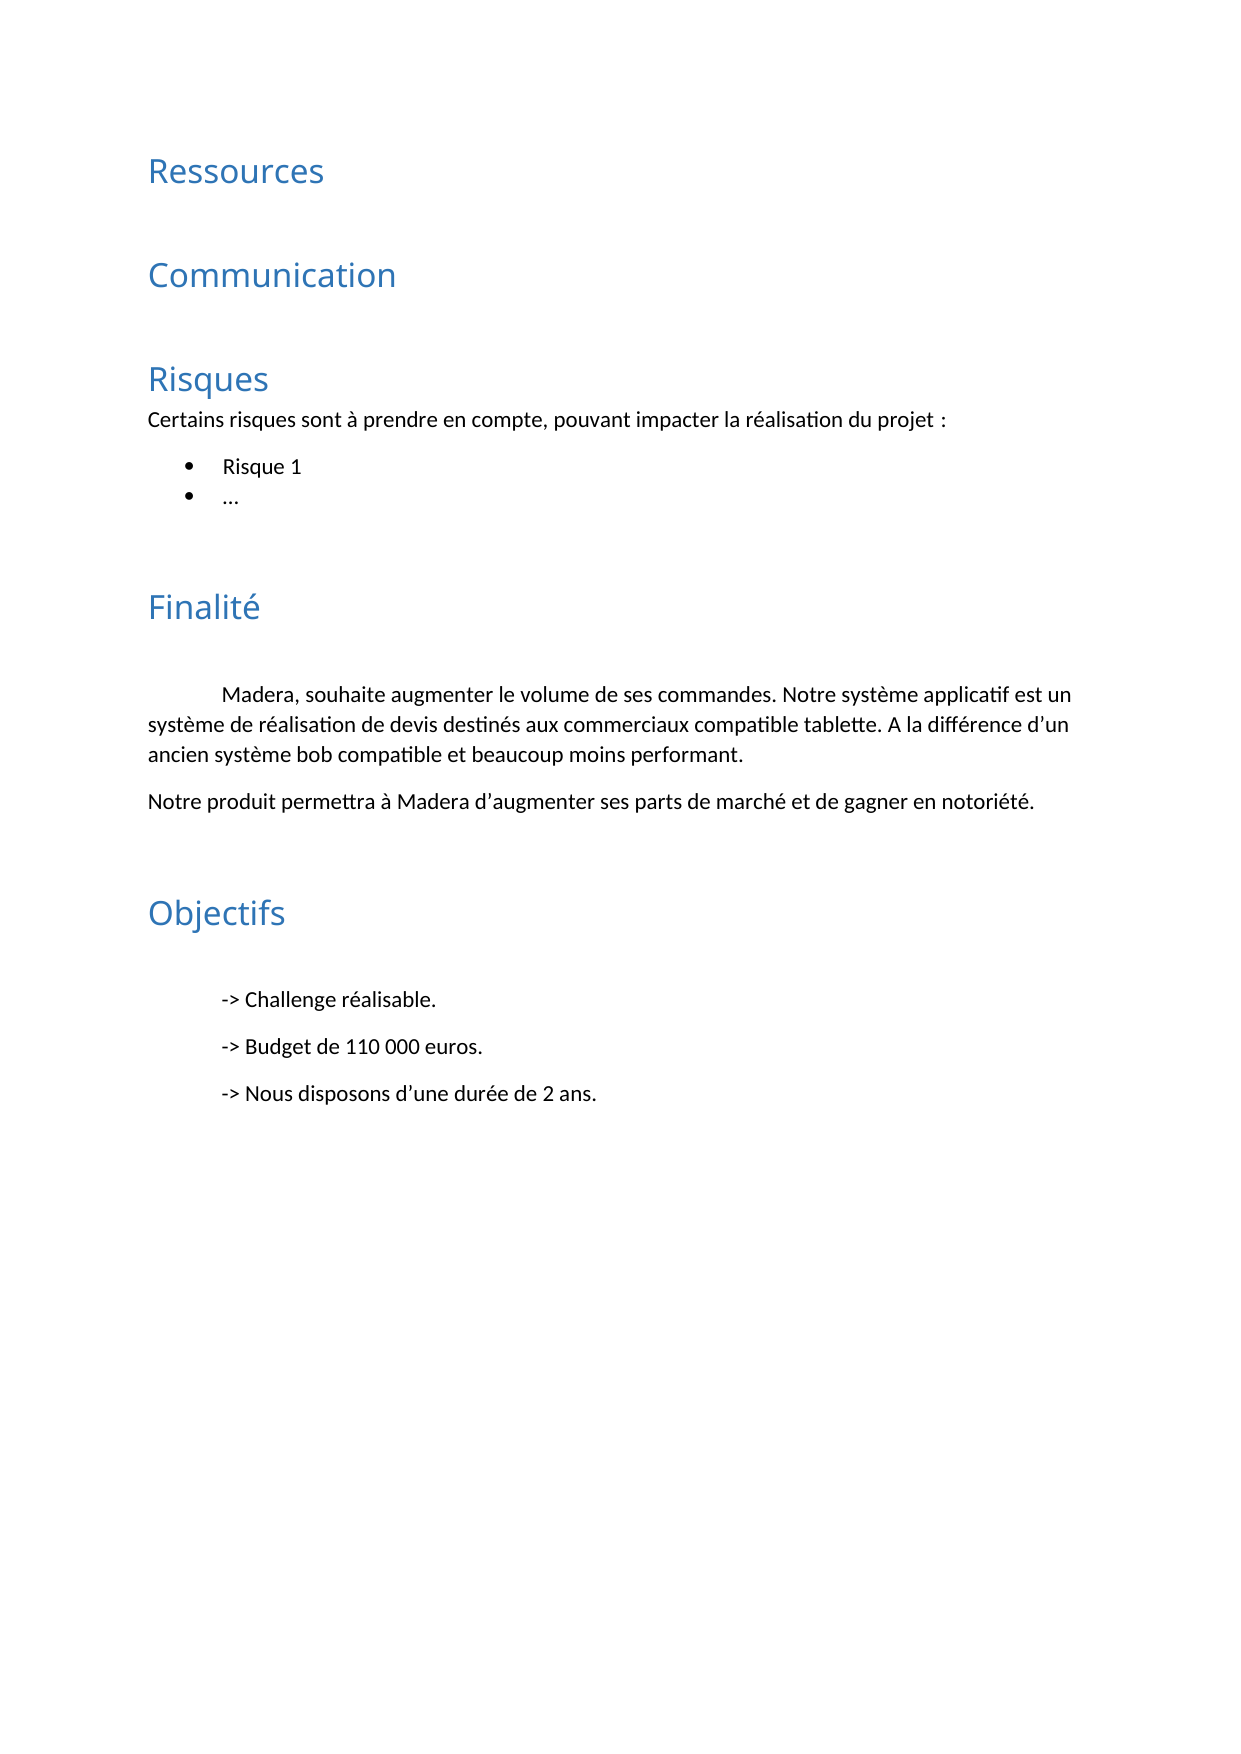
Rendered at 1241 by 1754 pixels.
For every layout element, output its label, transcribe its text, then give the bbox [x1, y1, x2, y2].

subtitle Objectifs [148, 889, 1093, 935]
text Madera, souhaite augmenter le volume de ses commandes. Notre système applicatif est un système de réalisation de devis destinés aux commerciaux compatible tablette. A la différence d’un ancien système bob compatible et beaucoup moins performant. [148, 680, 1093, 768]
text -> Budget de 110 000 euros. [148, 1032, 1093, 1060]
subtitle Communication [148, 252, 1093, 297]
subtitle Finalité [148, 584, 1093, 629]
subtitle Ressources [148, 148, 1093, 193]
text Notre produit permettra à Madera d’augmenter ses parts de marché et de gagner en notoriété. [148, 787, 1093, 815]
text -> Nous disposons d’une durée de 2 ans. [148, 1079, 1093, 1107]
text Certains risques sont à prendre en compte, pouvant impacter la réalisation du projet : [148, 405, 1093, 433]
subtitle Risques [148, 356, 1093, 401]
text -> Challenge réalisable. [148, 985, 1093, 1013]
list … [185, 482, 1093, 510]
list Risque 1 [185, 452, 1093, 480]
